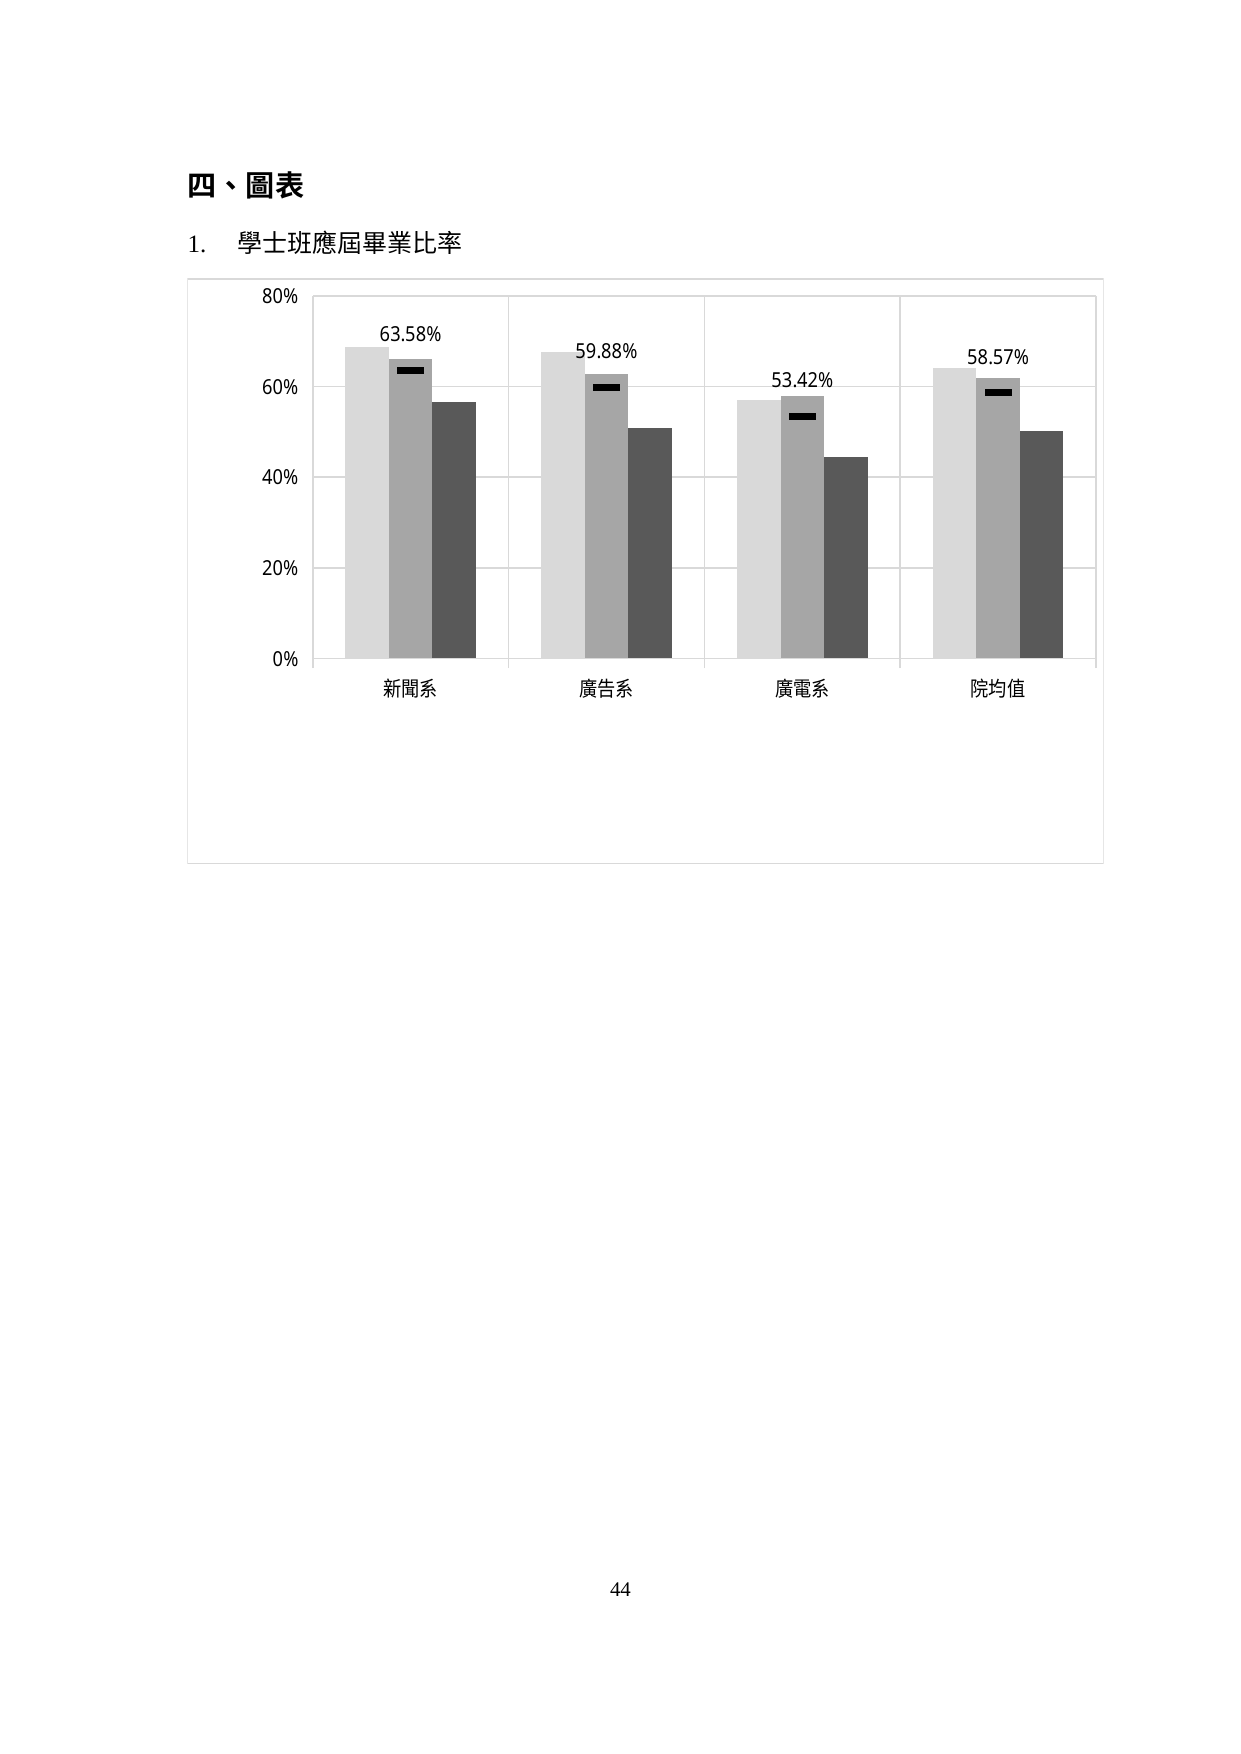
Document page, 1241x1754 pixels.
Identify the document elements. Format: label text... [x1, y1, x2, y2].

subtitle 四、圖表 [187, 163, 1053, 205]
list 學士班應屆畢業比率 [187, 224, 1053, 260]
